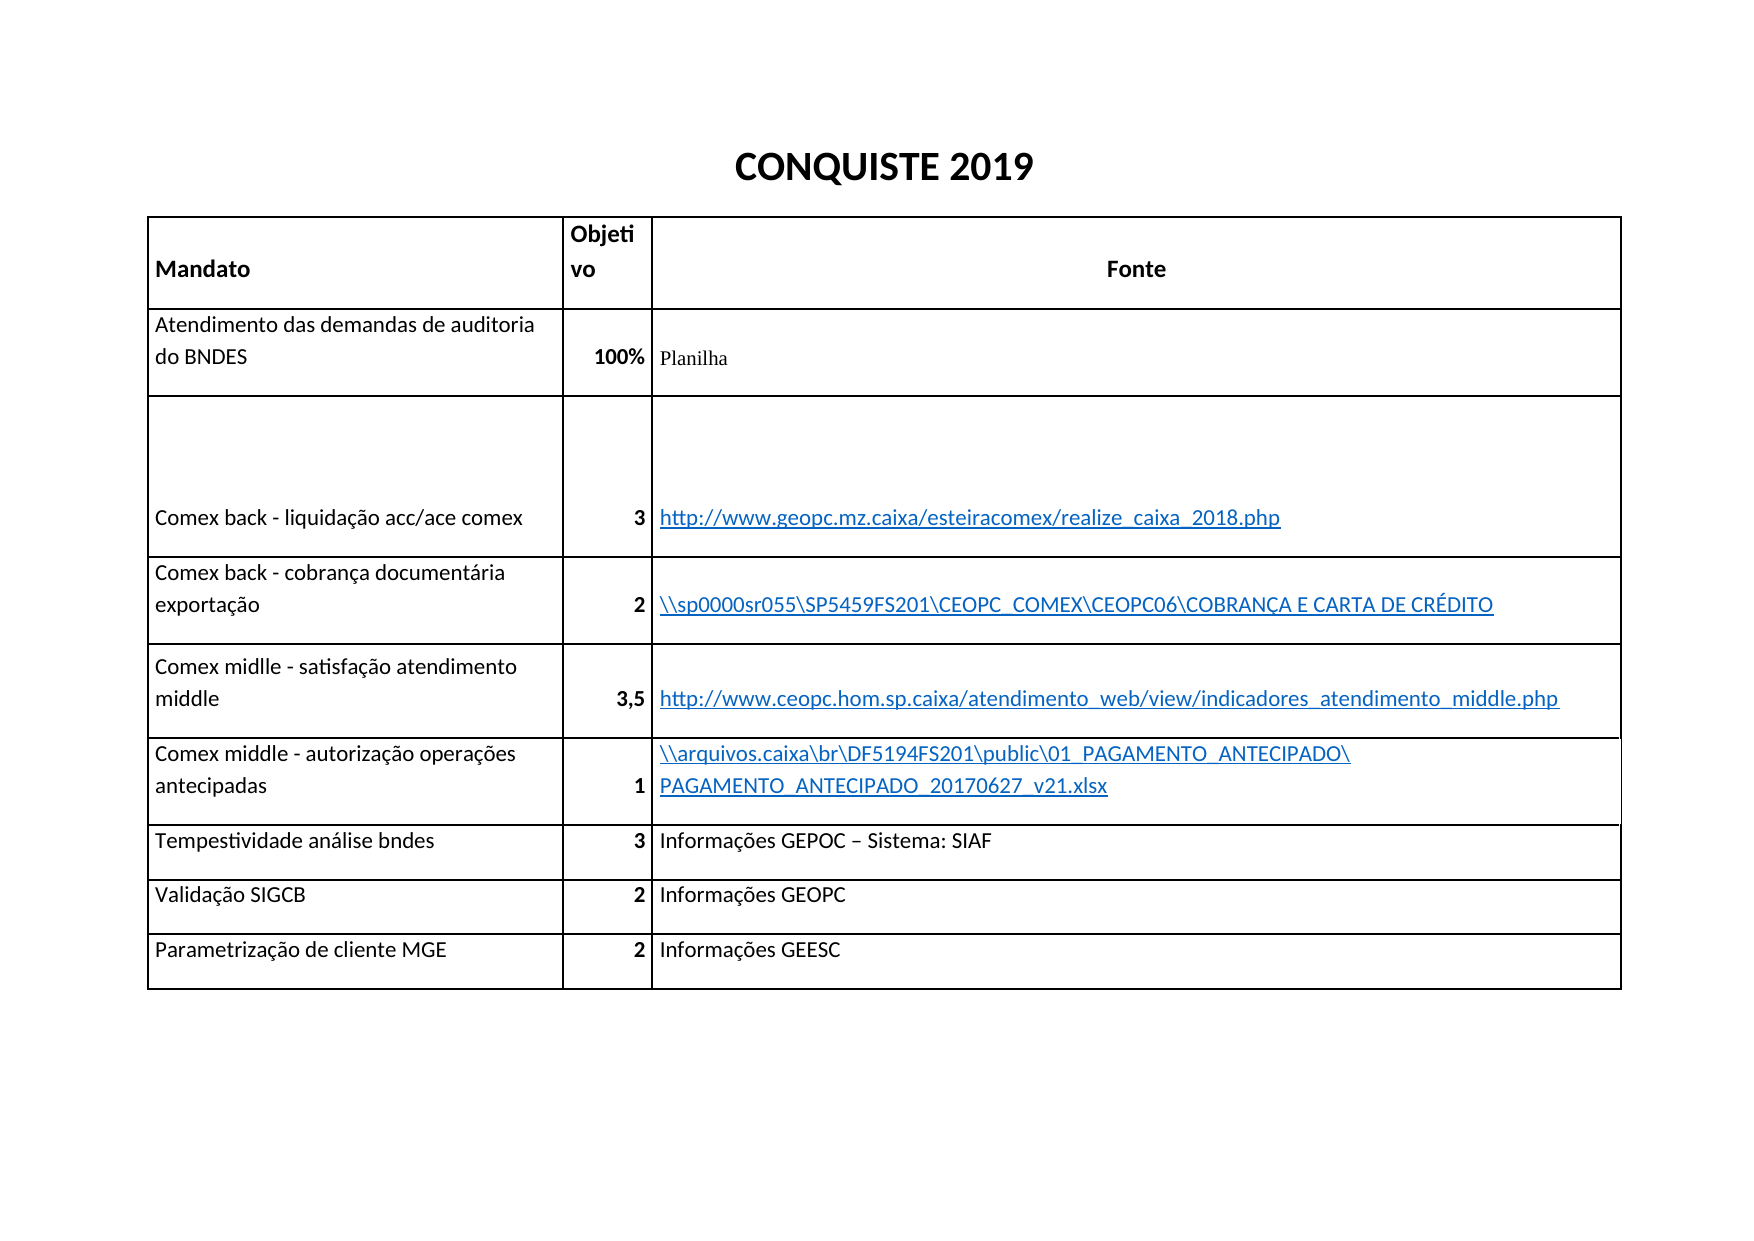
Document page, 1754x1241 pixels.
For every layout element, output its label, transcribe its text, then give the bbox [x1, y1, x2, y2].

table_cell 2 [564, 935, 651, 988]
table_cell Comex back - cobrança documentária exportação [149, 558, 562, 643]
table_cell 2 [564, 558, 651, 643]
table_cell Comex midlle - satisfação atendimento middle [149, 645, 562, 737]
table_cell Atendimento das demandas de auditoria do BNDES [149, 310, 562, 395]
table_cell 2 [564, 881, 651, 933]
table_cell 3 [564, 397, 651, 556]
table_cell Informações GEOPC [653, 881, 1620, 933]
table_cell 1 [564, 739, 651, 824]
table_cell Fonte [653, 218, 1620, 308]
table_cell Tempestividade análise bndes [149, 826, 562, 878]
table_cell Validação SIGCB [149, 881, 562, 933]
table_cell Informações GEESC [653, 935, 1620, 988]
table_cell Planilha [653, 310, 1620, 395]
table_cell 3 [564, 826, 651, 878]
table_cell Comex middle - autorização operações antecipadas [149, 739, 562, 824]
table_cell 100% [564, 310, 651, 395]
table_cell \\arquivos.caixa\br\DF5194FS201\public\01_PAGAMENTO_ANTECIPADO\PAGAMENTO_ANTECIPADO_20170627_v21.xlsx [653, 737, 1621, 824]
table_cell \\sp0000sr055\SP5459FS201\CEOPC_COMEX\CEOPC06\COBRANÇA E CARTA DE CRÉDITO [653, 558, 1620, 643]
table_cell Objetivo [564, 218, 651, 308]
table_cell Parametrização de cliente MGE [149, 935, 562, 988]
table_cell Informações GEPOC – Sistema: SIAF [653, 824, 1620, 878]
table_cell http://www.geopc.mz.caixa/esteiracomex/realize_caixa_2018.php [653, 397, 1620, 556]
table_cell Comex back - liquidação acc/ace comex [149, 397, 562, 556]
table_cell 3,5 [564, 645, 651, 737]
table_cell http://www.ceopc.hom.sp.caixa/atendimento_web/view/indicadores_atendimento_middle.php [653, 645, 1620, 737]
table_cell Mandato [149, 218, 562, 308]
table_header CONQUISTE 2019 [148, 121, 1621, 216]
